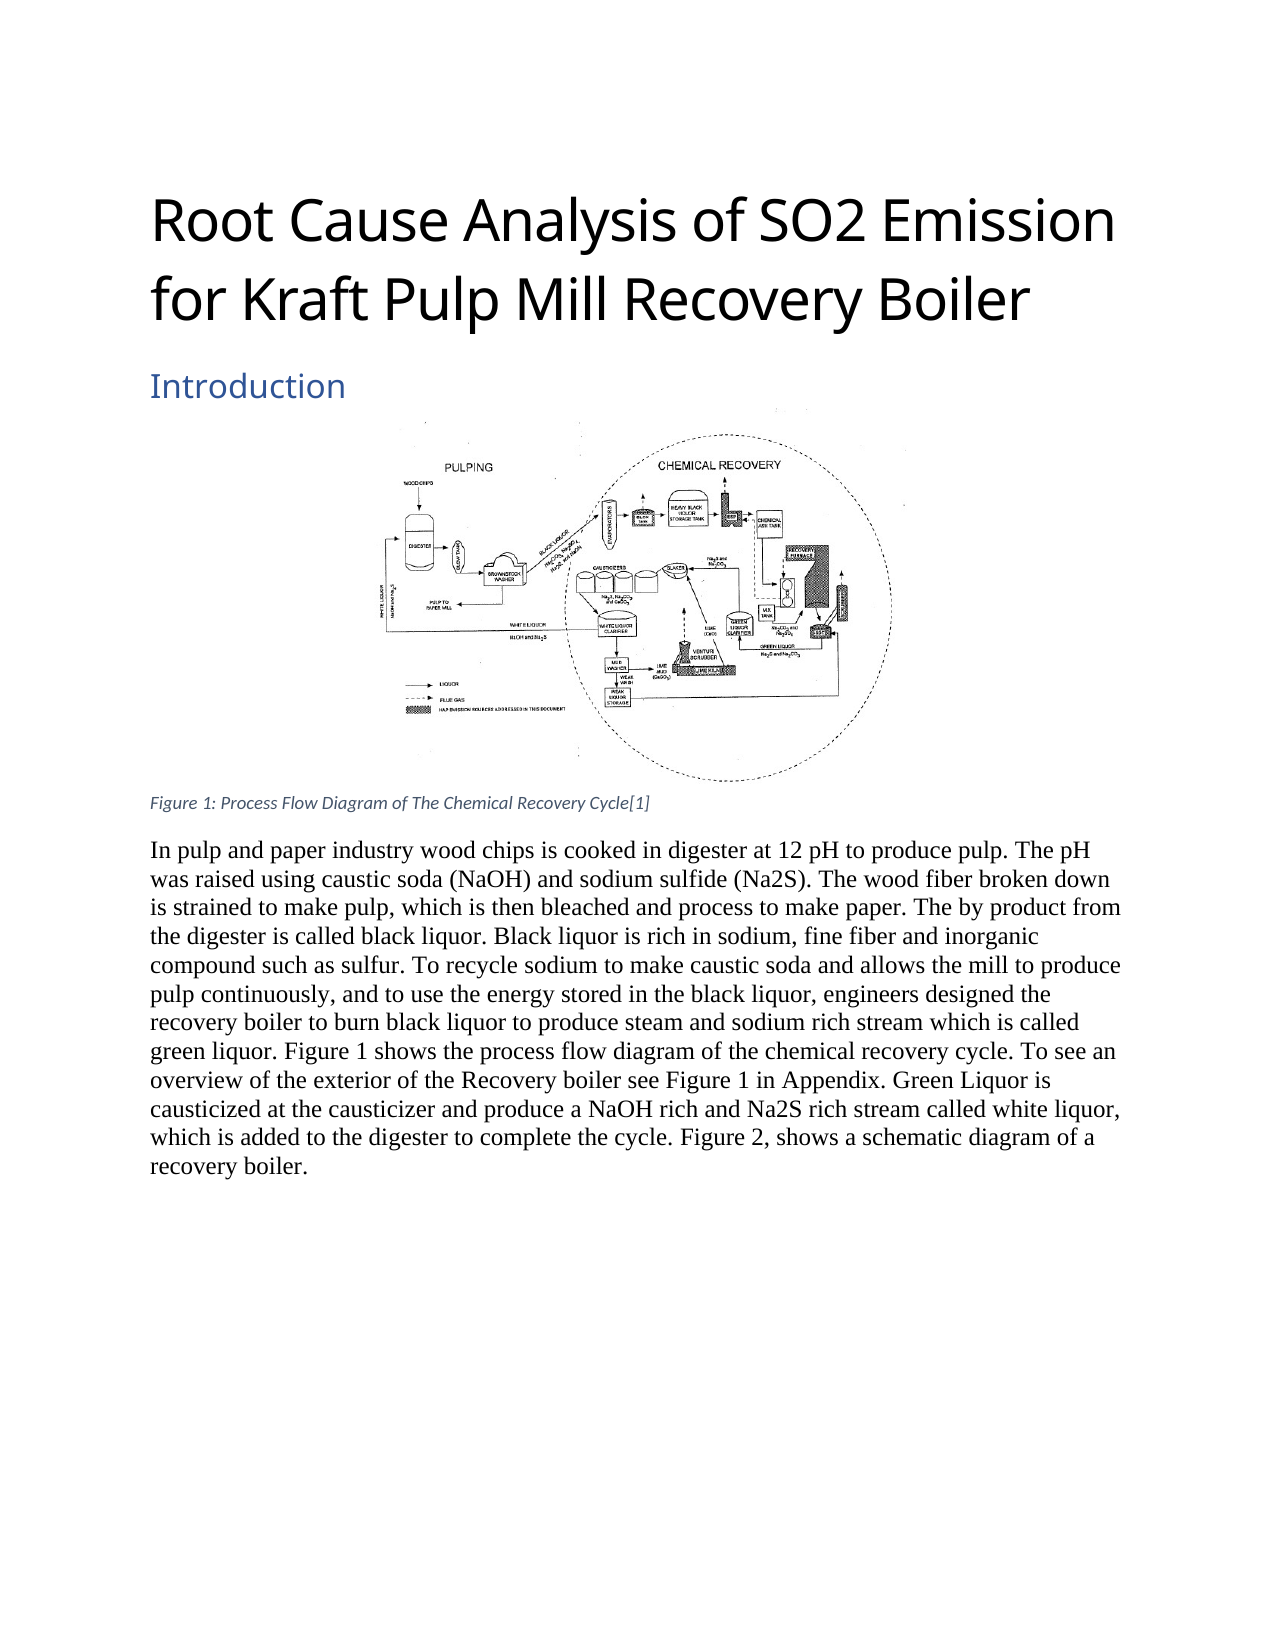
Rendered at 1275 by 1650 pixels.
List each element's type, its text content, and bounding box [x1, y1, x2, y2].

subtitle Introduction [150, 363, 1125, 408]
title Root Cause Analysis of SO2 Emission for Kraft Pulp Mill Recovery Boiler [150, 179, 1125, 338]
text Figure 1: Process Flow Diagram of The Chemical Recovery Cycle[1] [150, 791, 1125, 814]
picture [362, 408, 913, 792]
text In pulp and paper industry wood chips is cooked in digester at 12 pH to produce pulp. The pH was raised using caustic soda (NaOH) and sodium sulfide (Na2S). The wood fiber broken down is strained to make pulp, which is then bleached and process to make paper. The by product from the digester is called black liquor. Black liquor is rich in sodium, fine fiber and inorganic compound such as sulfur. To recycle sodium to make caustic soda and allows the mill to produce pulp continuously, and to use the energy stored in the black liquor, engineers designed the recovery boiler to burn black liquor to produce steam and sodium rich stream which is called green liquor. Figure 1 shows the process flow diagram of the chemical recovery cycle. To see an overview of the exterior of the Recovery boiler see Figure 1 in Appendix. Green Liquor is causticized at the causticizer and produce a NaOH rich and Na2S rich stream called white liquor, which is added to the digester to complete the cycle. Figure 2, shows a schematic diagram of a recovery boiler. [150, 835, 1125, 1180]
